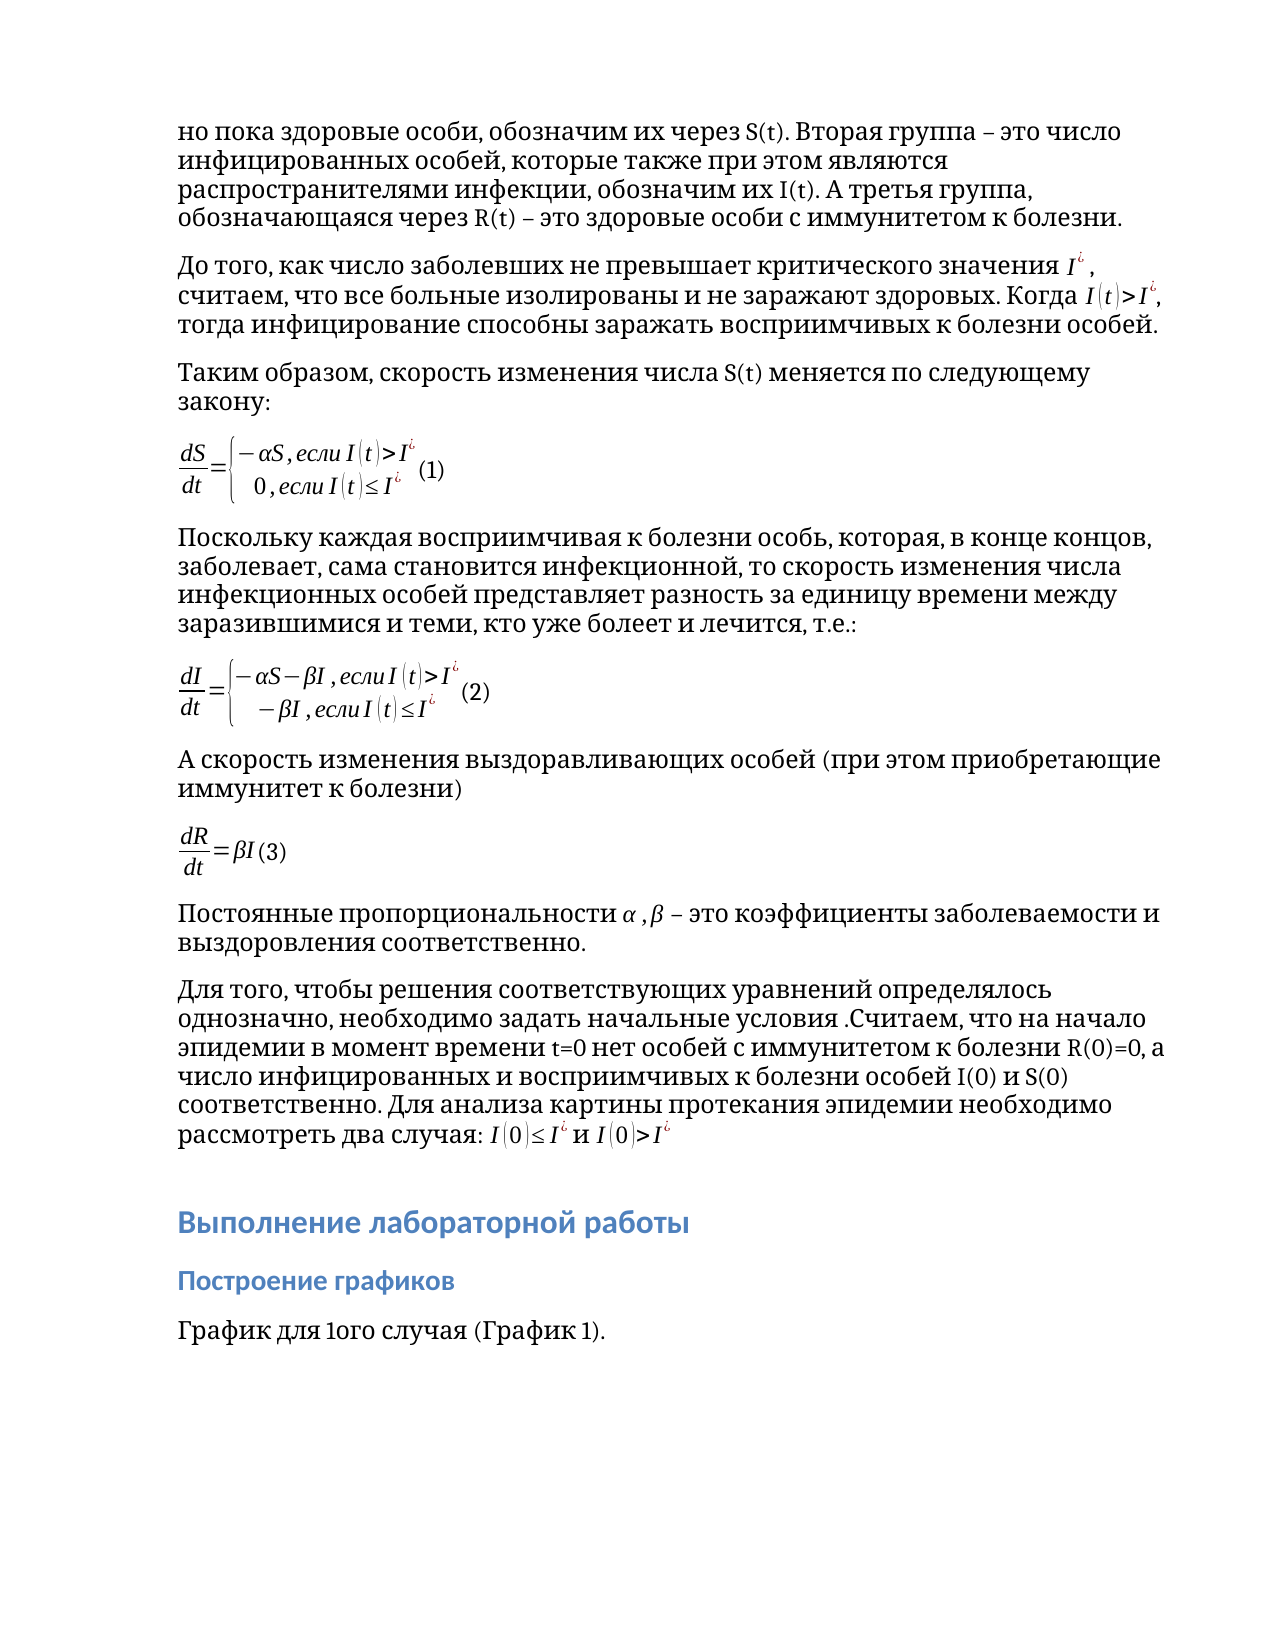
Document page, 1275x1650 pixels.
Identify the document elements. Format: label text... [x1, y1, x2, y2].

text (3) [177, 822, 1186, 881]
text Постоянные пропорциональности – это коэффициенты заболеваемости и выздоровления соответственно. [177, 900, 1186, 958]
text До того, как число заболевших не превышает критического значения , считаем, что все больные изолированы и не заражают здоровых. Когда , тогда инфицирование способны заражать восприимчивых к болезни особей. [177, 252, 1186, 340]
text Для того, чтобы решения соответствующих уравнений определялось однозначно, необходимо задать начальные условия .Считаем, что на начало эпидемии в момент времени t=0 нет особей с иммунитетом к болезни R(0)=0, а число инфицированных и восприимчивых к болезни особей I(0) и S(0) соответственно. Для анализа картины протекания эпидемии необходимо рассмотреть два случая: и [177, 976, 1186, 1151]
subtitle Выполнение лабораторной работы [177, 1201, 1186, 1241]
text (2) [177, 657, 1186, 727]
text Поскольку каждая восприимчивая к болезни особь, которая, в конце концов, заболевает, сама становится инфекционной, то скорость изменения числа инфекционных особей представляет разность за единицу времени между заразившимися и теми, кто уже болеет и лечится, т.е.: [177, 524, 1186, 639]
subtitle Построение графиков [177, 1262, 1186, 1298]
text Таким образом, скорость изменения числа S(t) меняется по следующему закону: [177, 359, 1186, 416]
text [177, 118, 1186, 233]
text График для 1ого случая (График 1). [177, 1317, 1186, 1345]
text А скорость изменения выздоравливающих особей (при этом приобретающие иммунитет к болезни) [177, 746, 1186, 804]
text (1) [177, 435, 1186, 505]
